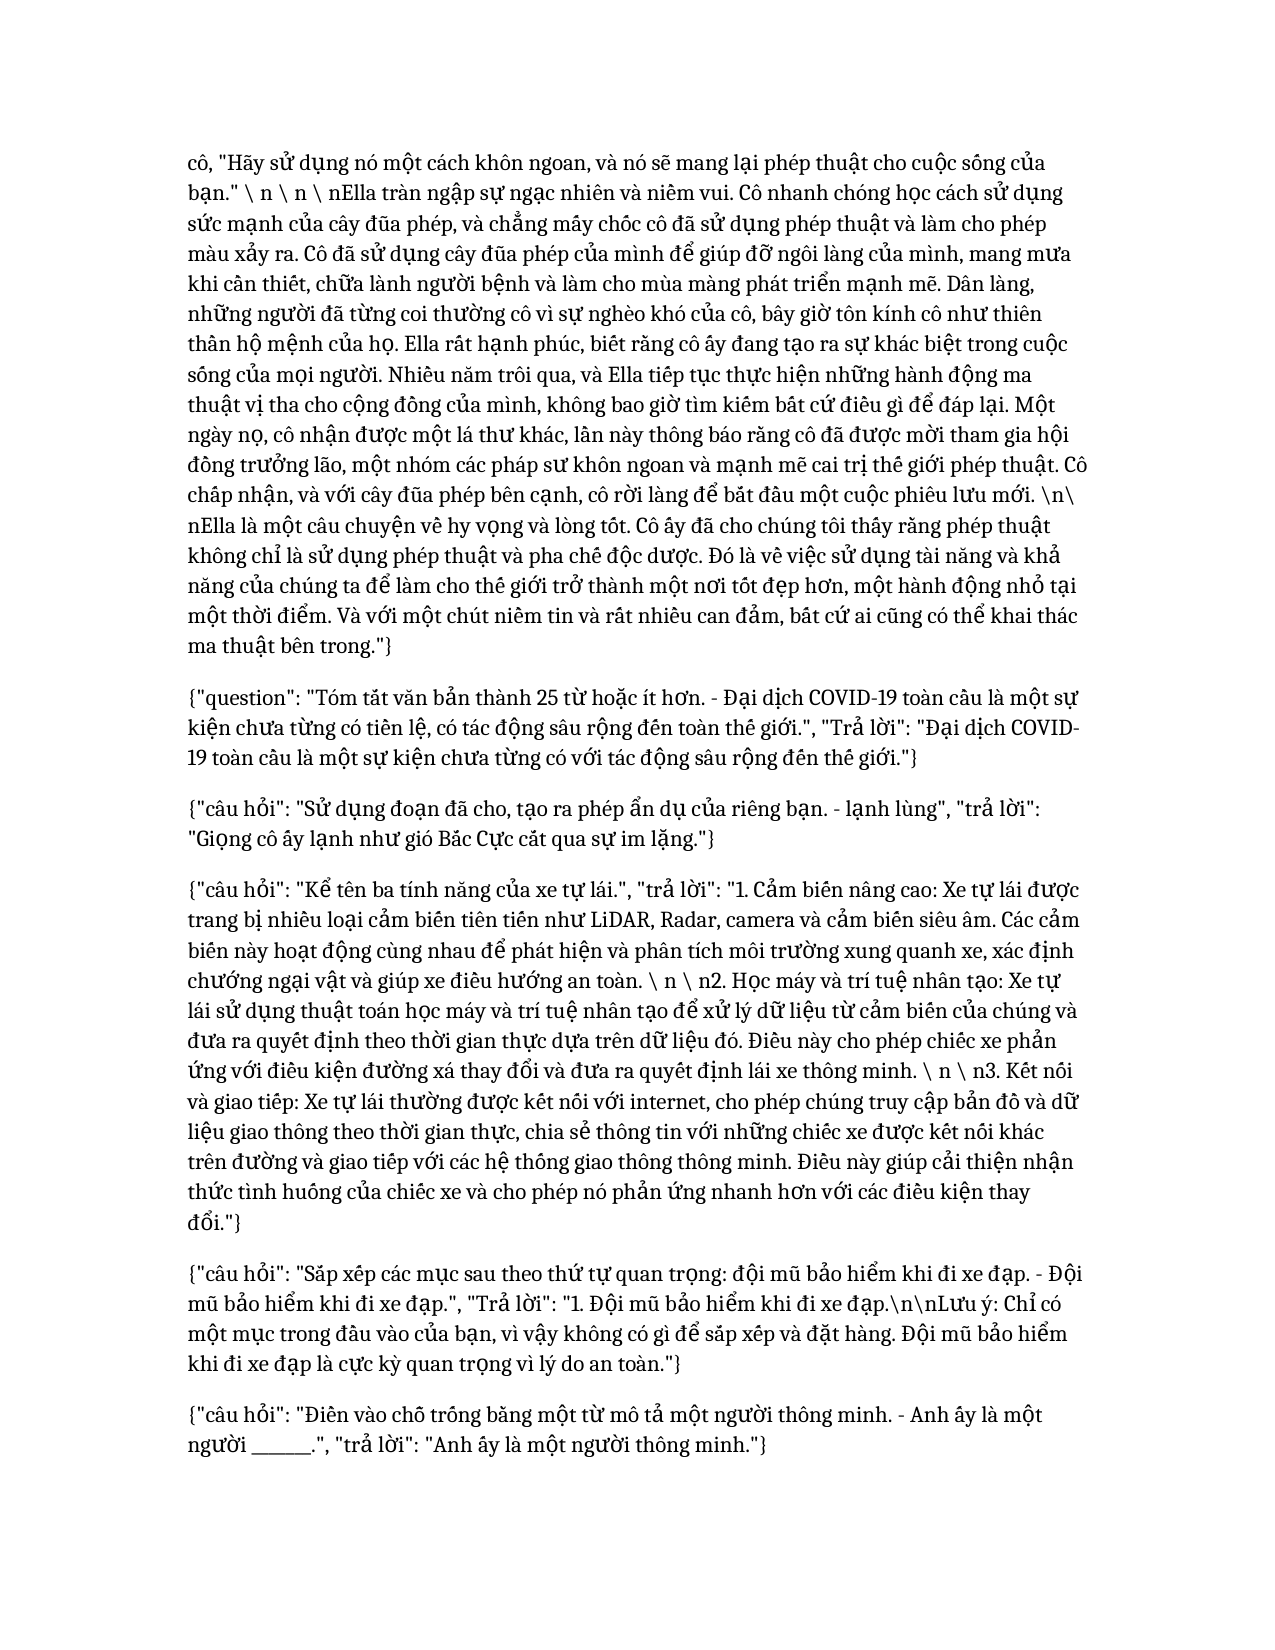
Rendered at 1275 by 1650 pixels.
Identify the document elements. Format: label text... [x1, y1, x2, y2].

text {"câu hỏi": "Điền vào chỗ trống bằng một từ mô tả một người thông minh. - Anh ấy là một người _______.", "trả lời": "Anh ấy là một người thông minh."} [187, 1402, 1087, 1459]
text {"question": "Tóm tắt văn bản thành 25 từ hoặc ít hơn. - Đại dịch COVID-19 toàn cầu là một sự kiện chưa từng có tiền lệ, có tác động sâu rộng đến toàn thế giới.", "Trả lời": "Đại dịch COVID-19 toàn cầu là một sự kiện chưa từng có với tác động sâu rộng đến thế giới."} [187, 684, 1087, 771]
text {"câu hỏi": "Kể tên ba tính năng của xe tự lái.", "trả lời": "1. Cảm biến nâng cao: Xe tự lái được trang bị nhiều loại cảm biến tiên tiến như LiDAR, Radar, camera và cảm biến siêu âm. Các cảm biến này hoạt động cùng nhau để phát hiện và phân tích môi trường xung quanh xe, xác định chướng ngại vật và giúp xe điều hướng an toàn. \ n \ n2. Học máy và trí tuệ nhân tạo: Xe tự lái sử dụng thuật toán học máy và trí tuệ nhân tạo để xử lý dữ liệu từ cảm biến của chúng và đưa ra quyết định theo thời gian thực dựa trên dữ liệu đó. Điều này cho phép chiếc xe phản ứng với điều kiện đường xá thay đổi và đưa ra quyết định lái xe thông minh. \ n \ n3. Kết nối và giao tiếp: Xe tự lái thường được kết nối với internet, cho phép chúng truy cập bản đồ và dữ liệu giao thông theo thời gian thực, chia sẻ thông tin với những chiếc xe được kết nối khác trên đường và giao tiếp với các hệ thống giao thông thông minh. Điều này giúp cải thiện nhận thức tình huống của chiếc xe và cho phép nó phản ứng nhanh hơn với các điều kiện thay đổi."} [187, 877, 1087, 1236]
text {"câu hỏi": "Sử dụng đoạn đã cho, tạo ra phép ẩn dụ của riêng bạn. - lạnh lùng", "trả lời": "Giọng cô ấy lạnh như gió Bắc Cực cắt qua sự im lặng."} [187, 796, 1087, 852]
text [187, 150, 1087, 660]
text {"câu hỏi": "Sắp xếp các mục sau theo thứ tự quan trọng: đội mũ bảo hiểm khi đi xe đạp. - Đội mũ bảo hiểm khi đi xe đạp.", "Trả lời": "1. Đội mũ bảo hiểm khi đi xe đạp.\n\nLưu ý: Chỉ có một mục trong đầu vào của bạn, vì vậy không có gì để sắp xếp và đặt hàng. Đội mũ bảo hiểm khi đi xe đạp là cực kỳ quan trọng vì lý do an toàn."} [187, 1260, 1087, 1377]
